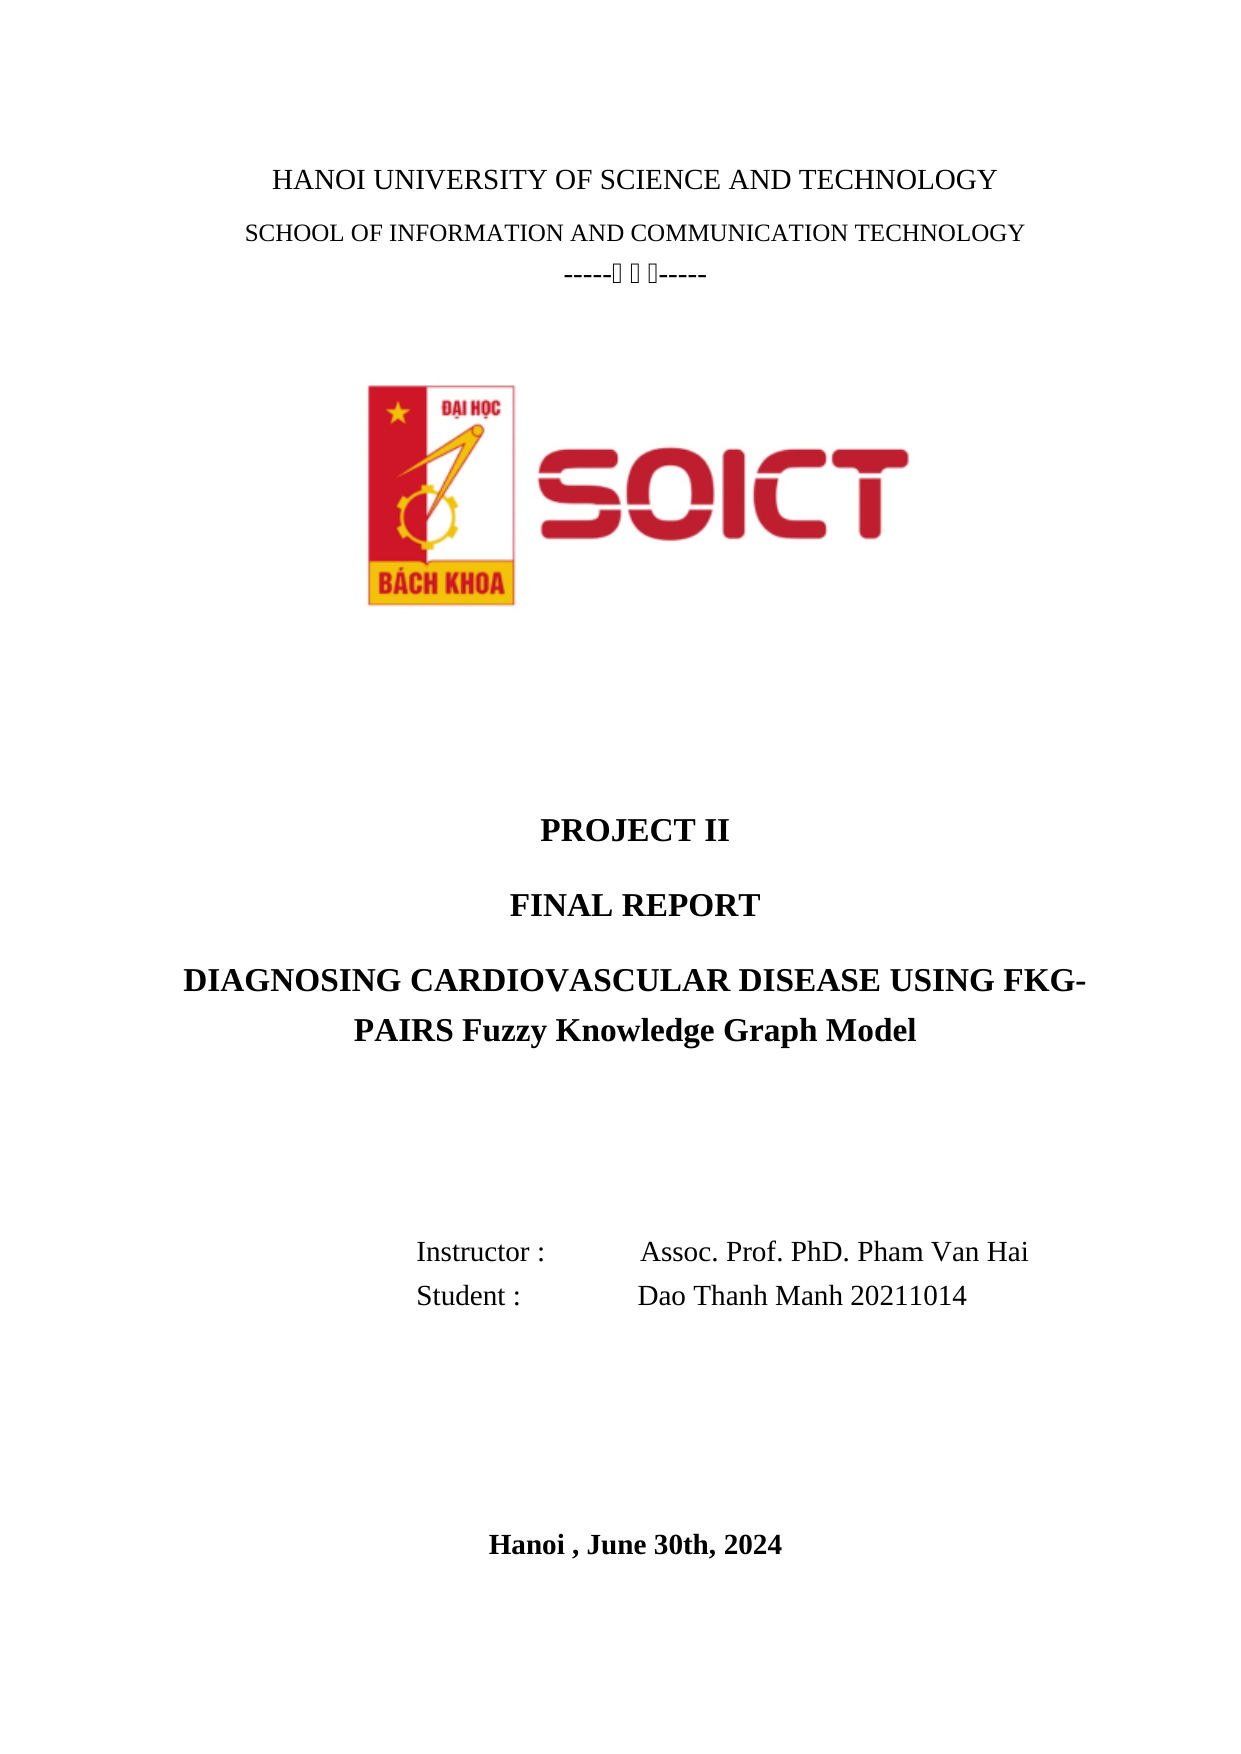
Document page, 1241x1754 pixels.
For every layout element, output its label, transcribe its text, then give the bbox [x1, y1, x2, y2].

subtitle HANOI UNIVERSITY OF SCIENCE AND TECHNOLOGY [180, 162, 1090, 196]
text Hanoi , June 30th, 2024​ [180, 1527, 1090, 1561]
text PROJECT II [180, 811, 1090, 849]
subtitle ----- ----- [180, 256, 1090, 289]
subtitle SCHOOL OF INFORMATION AND COMMUNICATION TECHNOLOGY [180, 218, 1090, 247]
text FINAL REPORT [180, 886, 1090, 924]
picture [328, 361, 942, 643]
text DIAGNOSING CARDIOVASCULAR DISEASE USING FKG-PAIRS Fuzzy Knowledge Graph Model [180, 960, 1090, 1048]
text Instructor : Assoc. Prof. PhD. Pham Van Hai [180, 1234, 1090, 1268]
text Student : Dao Thanh Manh 20211014 [180, 1278, 1090, 1312]
